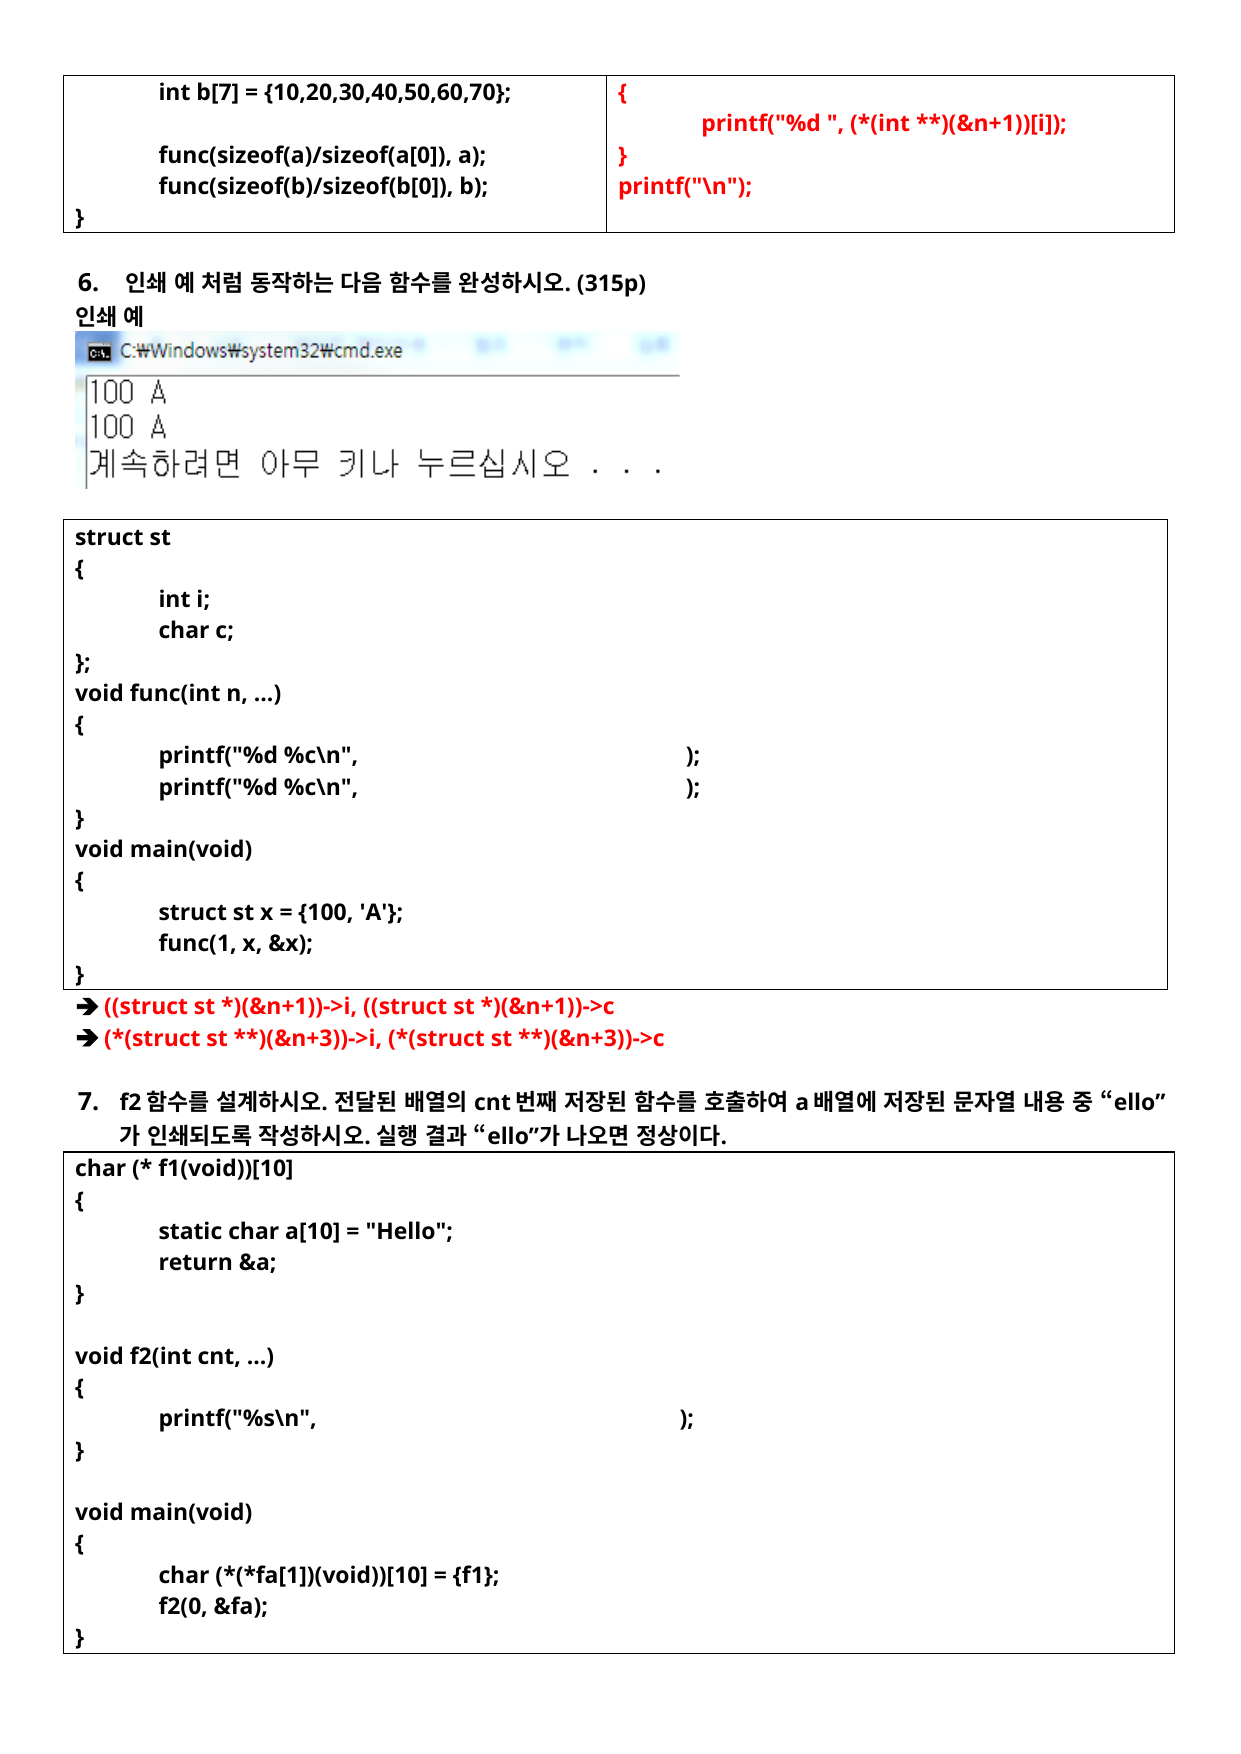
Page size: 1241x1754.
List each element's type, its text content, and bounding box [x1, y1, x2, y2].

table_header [64, 76, 606, 232]
text 인쇄 예 [75, 299, 1165, 332]
table_header char (* f1(void))[10] { static char a[10] = "Hello"; return &a; } void f2(int cnt, ...) { printf("%s\n", ); } void main(void) { char (*(*fa[1])(void))[10] = {f1}; f2(0, &fa); } [64, 1153, 1174, 1652]
list f2함수를 설계하시오. 전달된 배열의 cnt번째 저장된 함수를 호출하여 a배열에 저장된 문자열 내용 중 “ello”가 인쇄되도록 작성하시오. 실행 결과 “ello”가 나오면 정상이다. [78, 1084, 1165, 1151]
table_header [607, 76, 1174, 232]
text (*(struct st **)(&n+3))->i, (*(struct st **)(&n+3))->c [75, 1021, 1165, 1053]
text ((struct st *)(&n+1))->i, ((struct st *)(&n+1))->c [75, 990, 1165, 1021]
table_header struct st { int i; char c; }; void func(int n, ...) { printf("%d %c\n", ); printf("%d %c\n", ); } void main(void) { struct st x = {100, 'A'}; func(1, x, &x); } [64, 520, 1167, 989]
list 인쇄 예 처럼 동작하는 다음 함수를 완성하시오. (315p) [78, 264, 1165, 299]
picture [75, 331, 680, 489]
